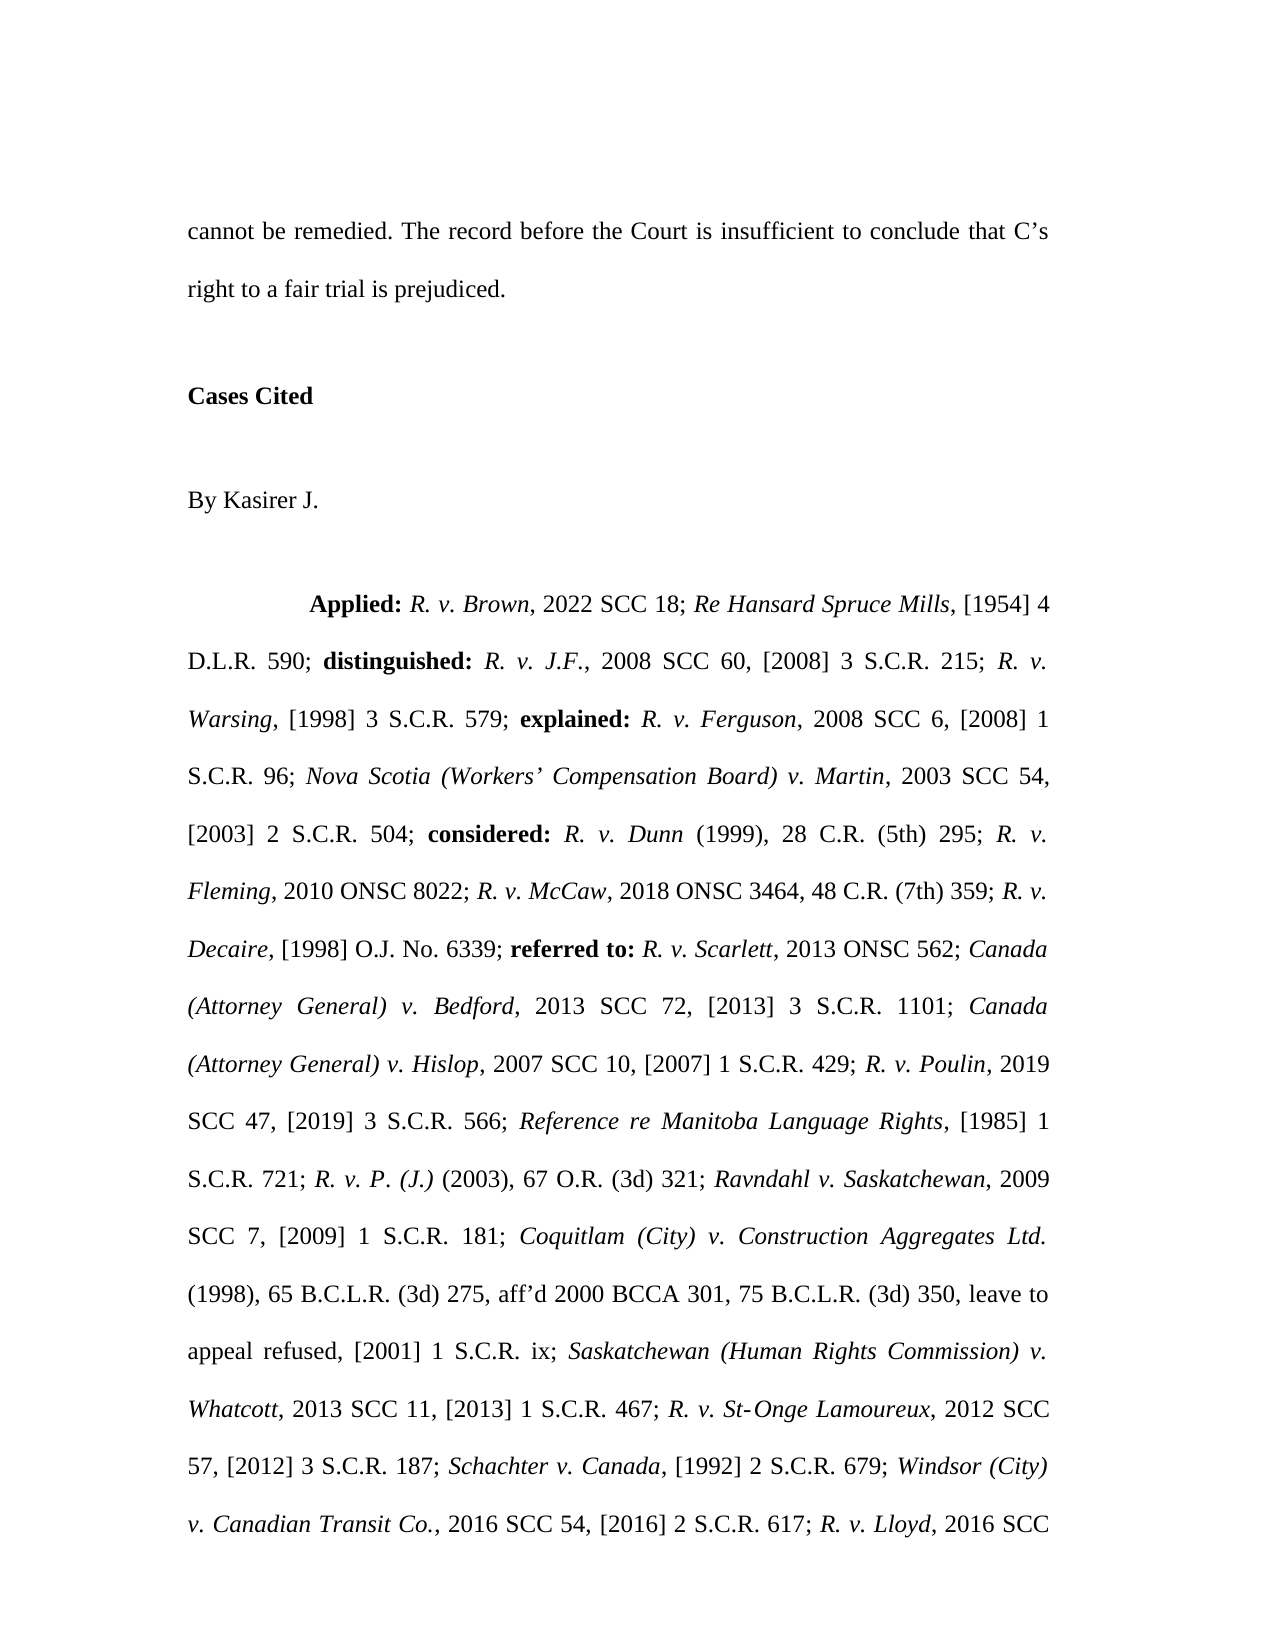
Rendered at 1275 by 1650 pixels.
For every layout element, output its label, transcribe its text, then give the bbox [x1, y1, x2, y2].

text Cases Cited [187, 381, 1050, 410]
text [187, 216, 1050, 303]
text By Kasirer J. [187, 485, 1050, 514]
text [187, 589, 1050, 1538]
